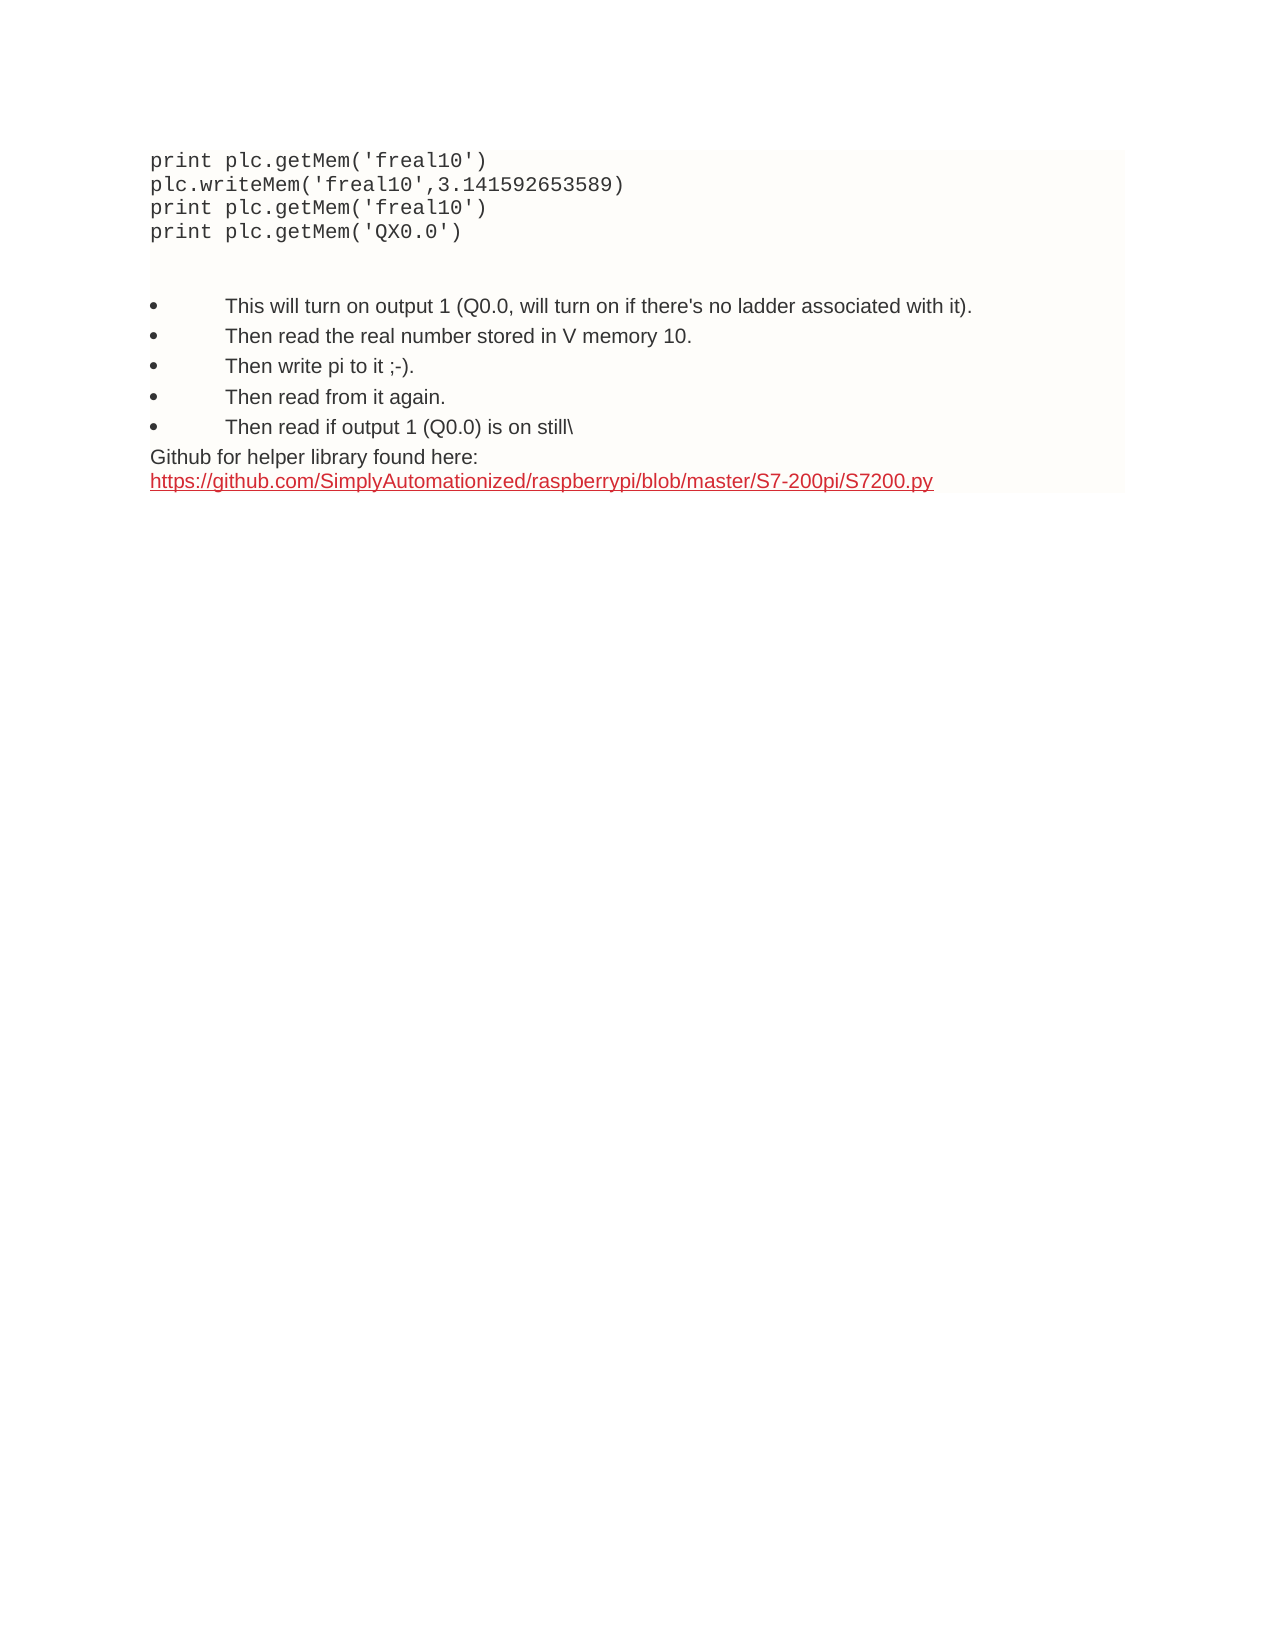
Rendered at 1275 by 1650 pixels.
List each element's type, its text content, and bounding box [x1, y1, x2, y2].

list Then read if output 1 (Q0.0) is on still\ [150, 415, 1125, 439]
list Then read from it again. [150, 384, 1125, 408]
text print plc.getMem('freal10') [150, 197, 1125, 221]
text print plc.getMem('freal10') [150, 150, 1125, 174]
list Then write pi to it ;-). [150, 354, 1125, 378]
text plc.writeMem('freal10',3.141592653589) [150, 174, 1125, 197]
text Github for helper library found here: https://github.com/SimplyAutomationized/raspberrypi/blob/master/S7-200pi/S7200.py [150, 445, 1125, 493]
list This will turn on output 1 (Q0.0, will turn on if there's no ladder associated with it). [150, 293, 1125, 318]
text print plc.getMem('QX0.0') [150, 221, 1125, 244]
list Then read the real number stored in V memory 10. [150, 324, 1125, 348]
